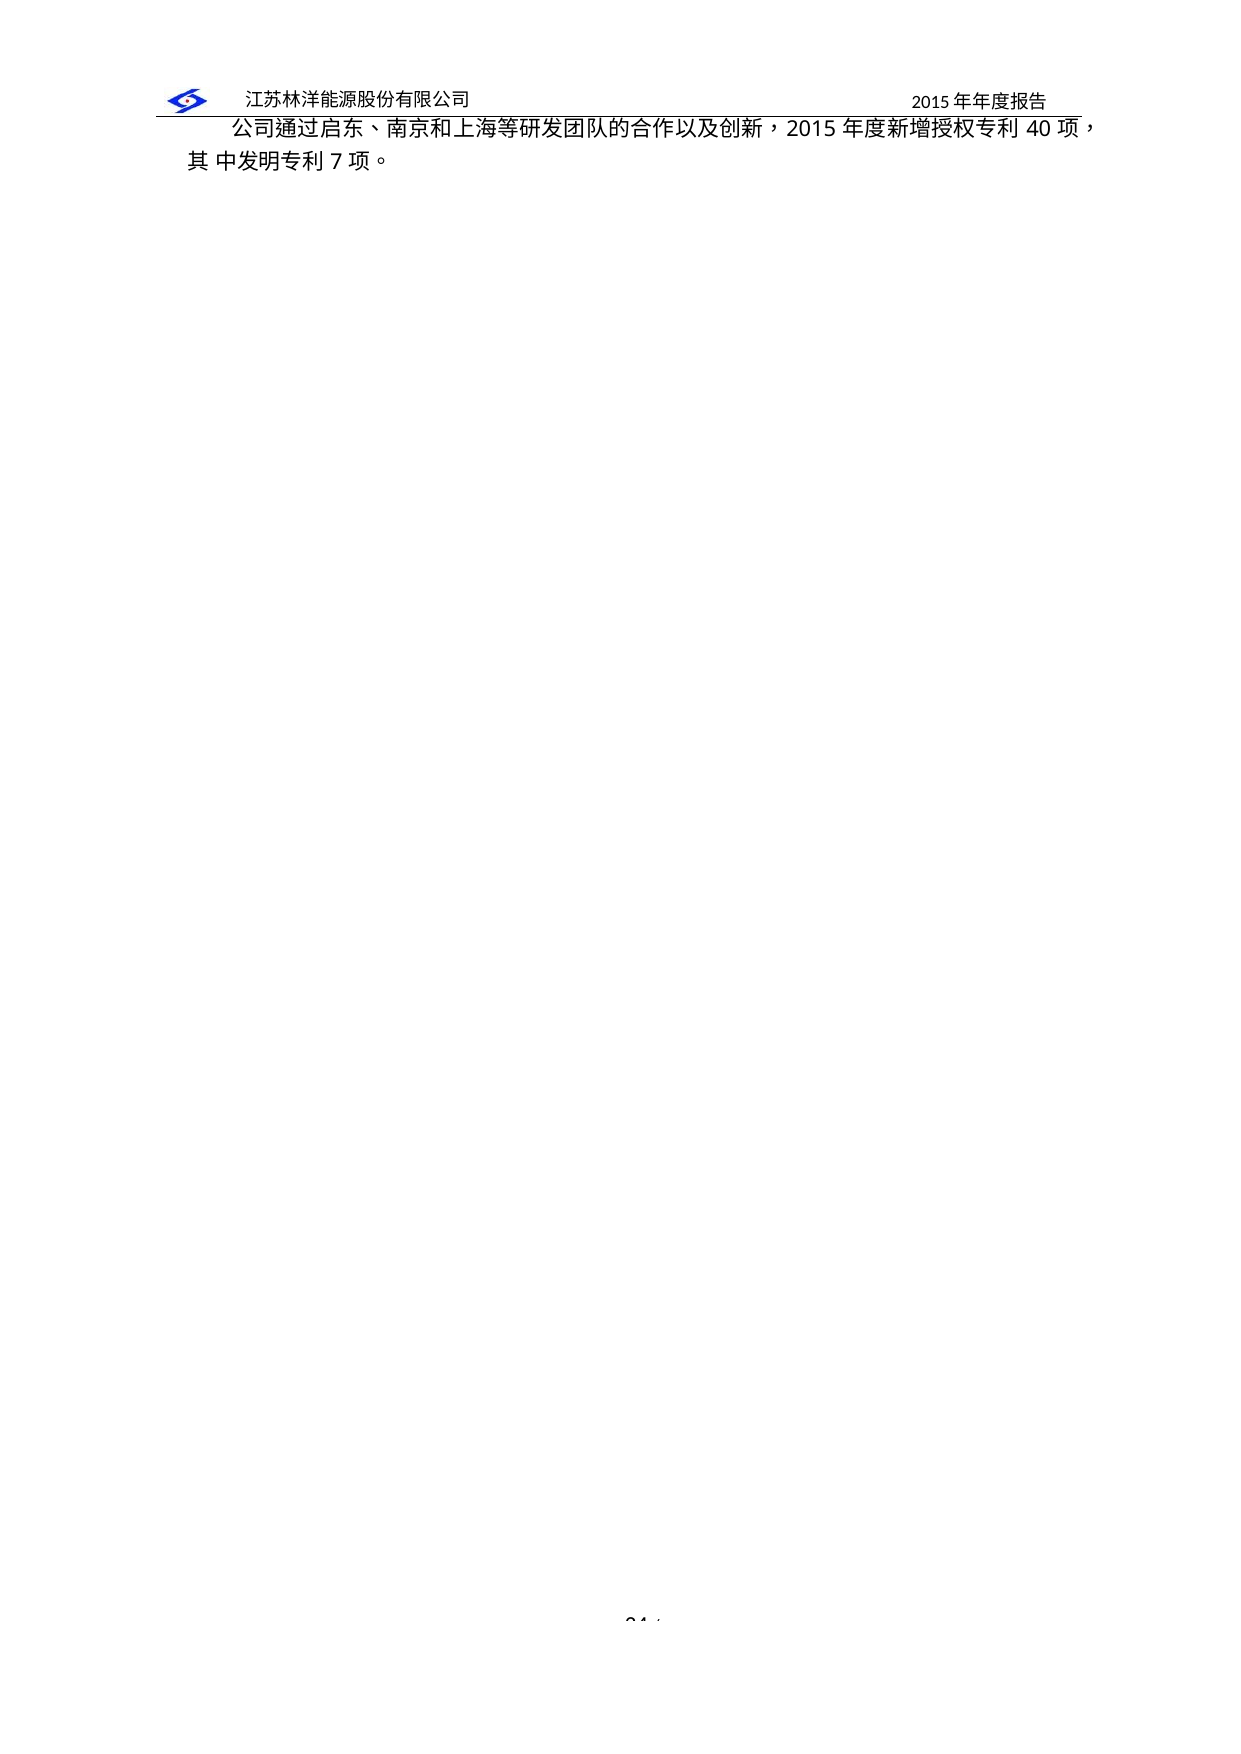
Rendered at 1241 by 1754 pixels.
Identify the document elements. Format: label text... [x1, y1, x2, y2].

picture [164, 87, 210, 114]
text 公司通过启东、南京和上海等研发团队的合作以及创新，2015 年度新增授权专利 40 项，其 中发明专利 7 项。 [187, 112, 1101, 176]
